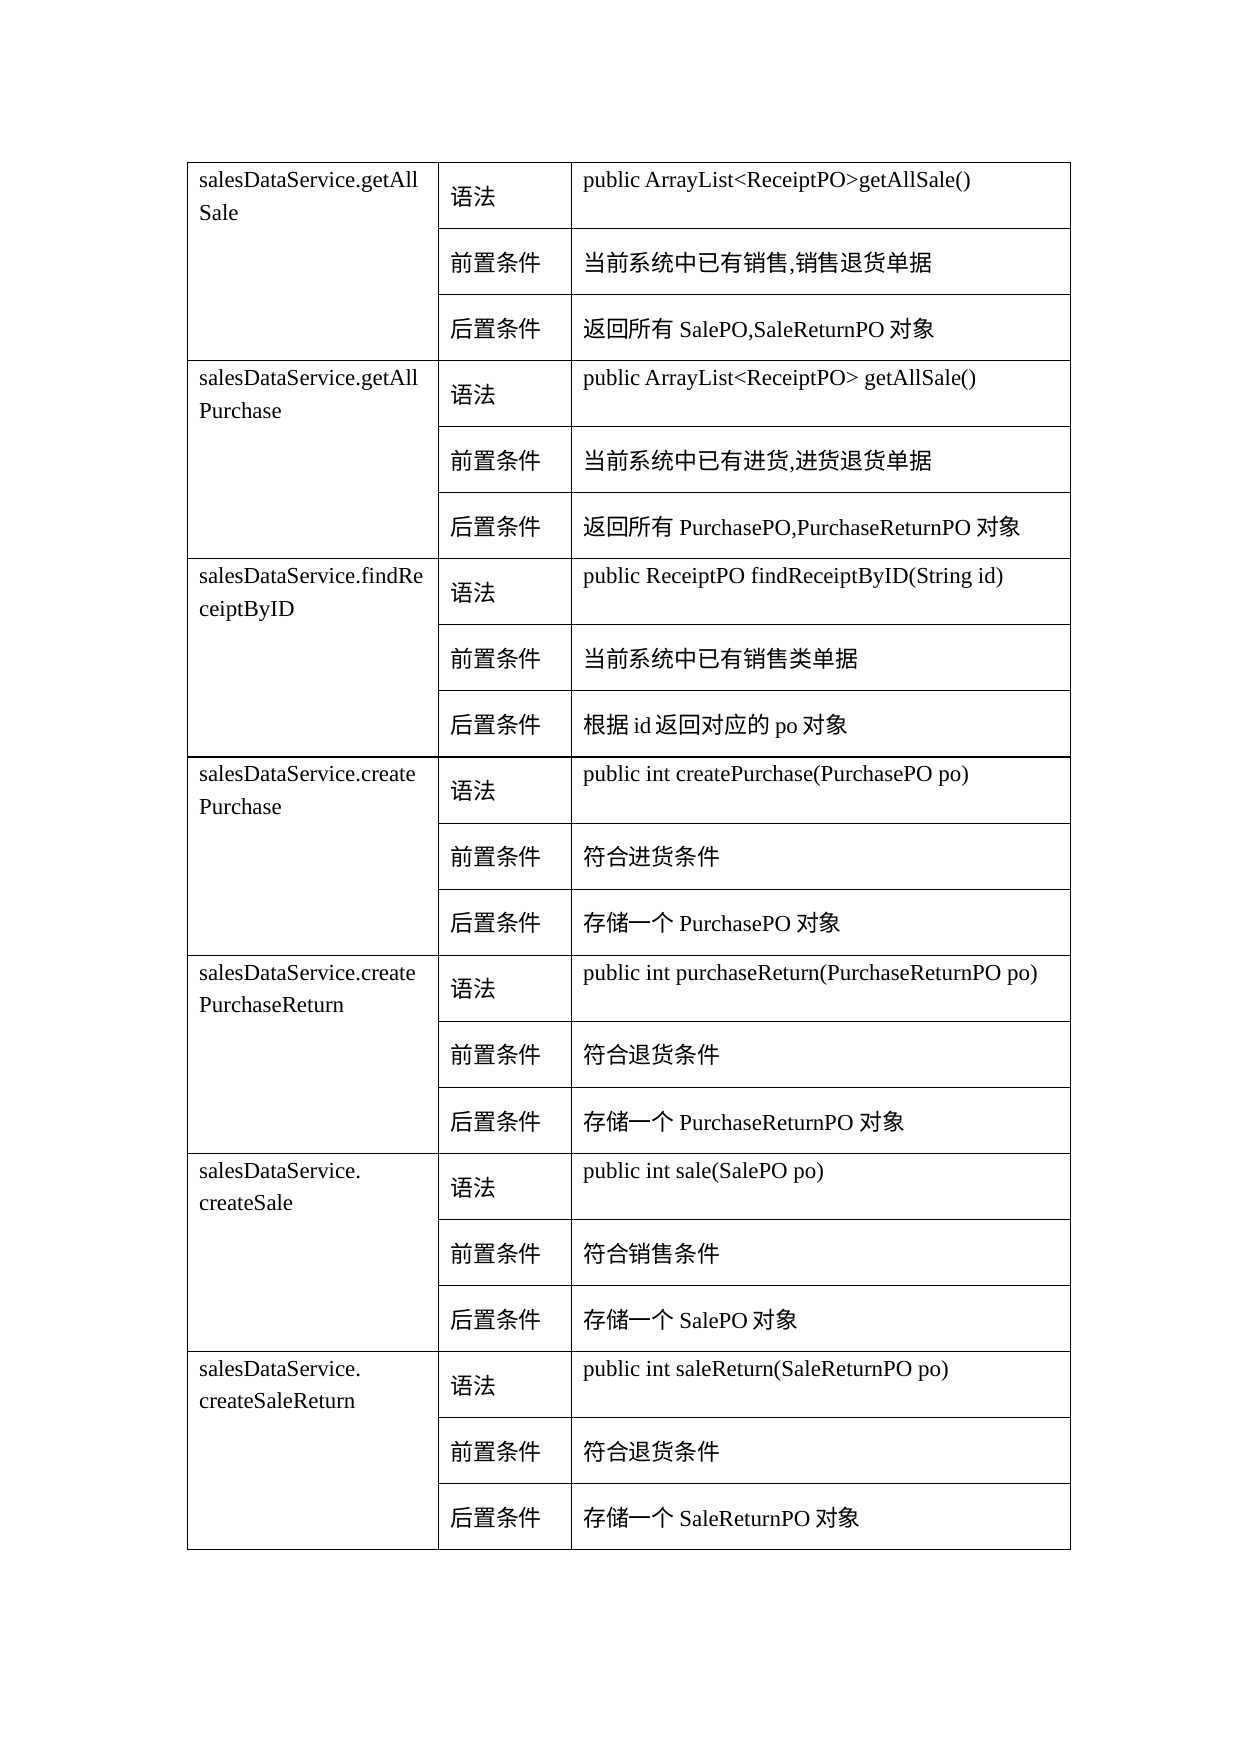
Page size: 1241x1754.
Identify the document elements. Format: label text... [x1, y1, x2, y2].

table_cell 后置条件 [439, 890, 571, 954]
table_cell 存储一个SaleReturnPO对象 [572, 1484, 1070, 1549]
table_cell public ArrayList<ReceiptPO>getAllSale() [572, 163, 1070, 228]
table_cell 前置条件 [439, 229, 571, 294]
table_cell 当前系统中已有销售,销售退货单据 [572, 229, 1070, 294]
table_cell 语法 [439, 361, 571, 426]
table_cell 返回所有SalePO,SaleReturnPO对象 [572, 295, 1070, 360]
table_cell 语法 [439, 758, 571, 822]
table_cell salesDataService.createPurchase [188, 758, 438, 954]
table_cell 前置条件 [439, 427, 571, 492]
table_cell salesDataService.getAllSale [188, 163, 438, 360]
table_cell 前置条件 [439, 824, 571, 888]
table_cell 当前系统中已有销售类单据 [572, 625, 1070, 690]
table_cell public int purchaseReturn(PurchaseReturnPO po) [572, 956, 1070, 1021]
table_cell public ArrayList<ReceiptPO> getAllSale() [572, 361, 1070, 426]
table_cell 前置条件 [439, 1022, 571, 1087]
table_cell 存储一个PurchaseReturnPO 对象 [572, 1088, 1070, 1153]
table_cell salesDataService.getAllPurchase [188, 361, 438, 558]
table_cell 前置条件 [439, 1220, 571, 1285]
table_cell 后置条件 [439, 493, 571, 558]
table_cell 符合退货条件 [572, 1022, 1070, 1087]
table_cell public int createPurchase(PurchasePO po) [572, 758, 1070, 822]
table_cell 语法 [439, 1154, 571, 1219]
table_cell public int saleReturn(SaleReturnPO po) [572, 1352, 1070, 1417]
table_cell 符合进货条件 [572, 824, 1070, 888]
table_cell public ReceiptPO findReceiptByID(String id) [572, 559, 1070, 624]
table_cell 符合退货条件 [572, 1418, 1070, 1483]
table_cell 后置条件 [439, 1286, 571, 1351]
table_cell 前置条件 [439, 625, 571, 690]
table_cell 返回所有PurchasePO,PurchaseReturnPO对象 [572, 493, 1070, 558]
table_cell 语法 [439, 559, 571, 624]
table_cell 前置条件 [439, 1418, 571, 1483]
table_cell 语法 [439, 956, 571, 1021]
table_cell 后置条件 [439, 295, 571, 360]
table_cell 后置条件 [439, 1484, 571, 1549]
table_cell 根据id返回对应的po对象 [572, 691, 1070, 756]
table_cell salesDataService. createSaleReturn [188, 1352, 438, 1549]
table_cell 存储一个PurchasePO对象 [572, 890, 1070, 954]
table_cell 后置条件 [439, 1088, 571, 1153]
table_cell 存储一个SalePO对象 [572, 1286, 1070, 1351]
table_cell salesDataService.findReceiptByID [188, 559, 438, 756]
table_cell public int sale(SalePO po) [572, 1154, 1070, 1219]
table_cell 符合销售条件 [572, 1220, 1070, 1285]
table_cell 语法 [439, 163, 571, 228]
table_cell 当前系统中已有进货,进货退货单据 [572, 427, 1070, 492]
table_cell 后置条件 [439, 691, 571, 756]
table_cell salesDataService. createSale [188, 1154, 438, 1351]
table_cell 语法 [439, 1352, 571, 1417]
table_cell salesDataService.createPurchaseReturn [188, 956, 438, 1153]
